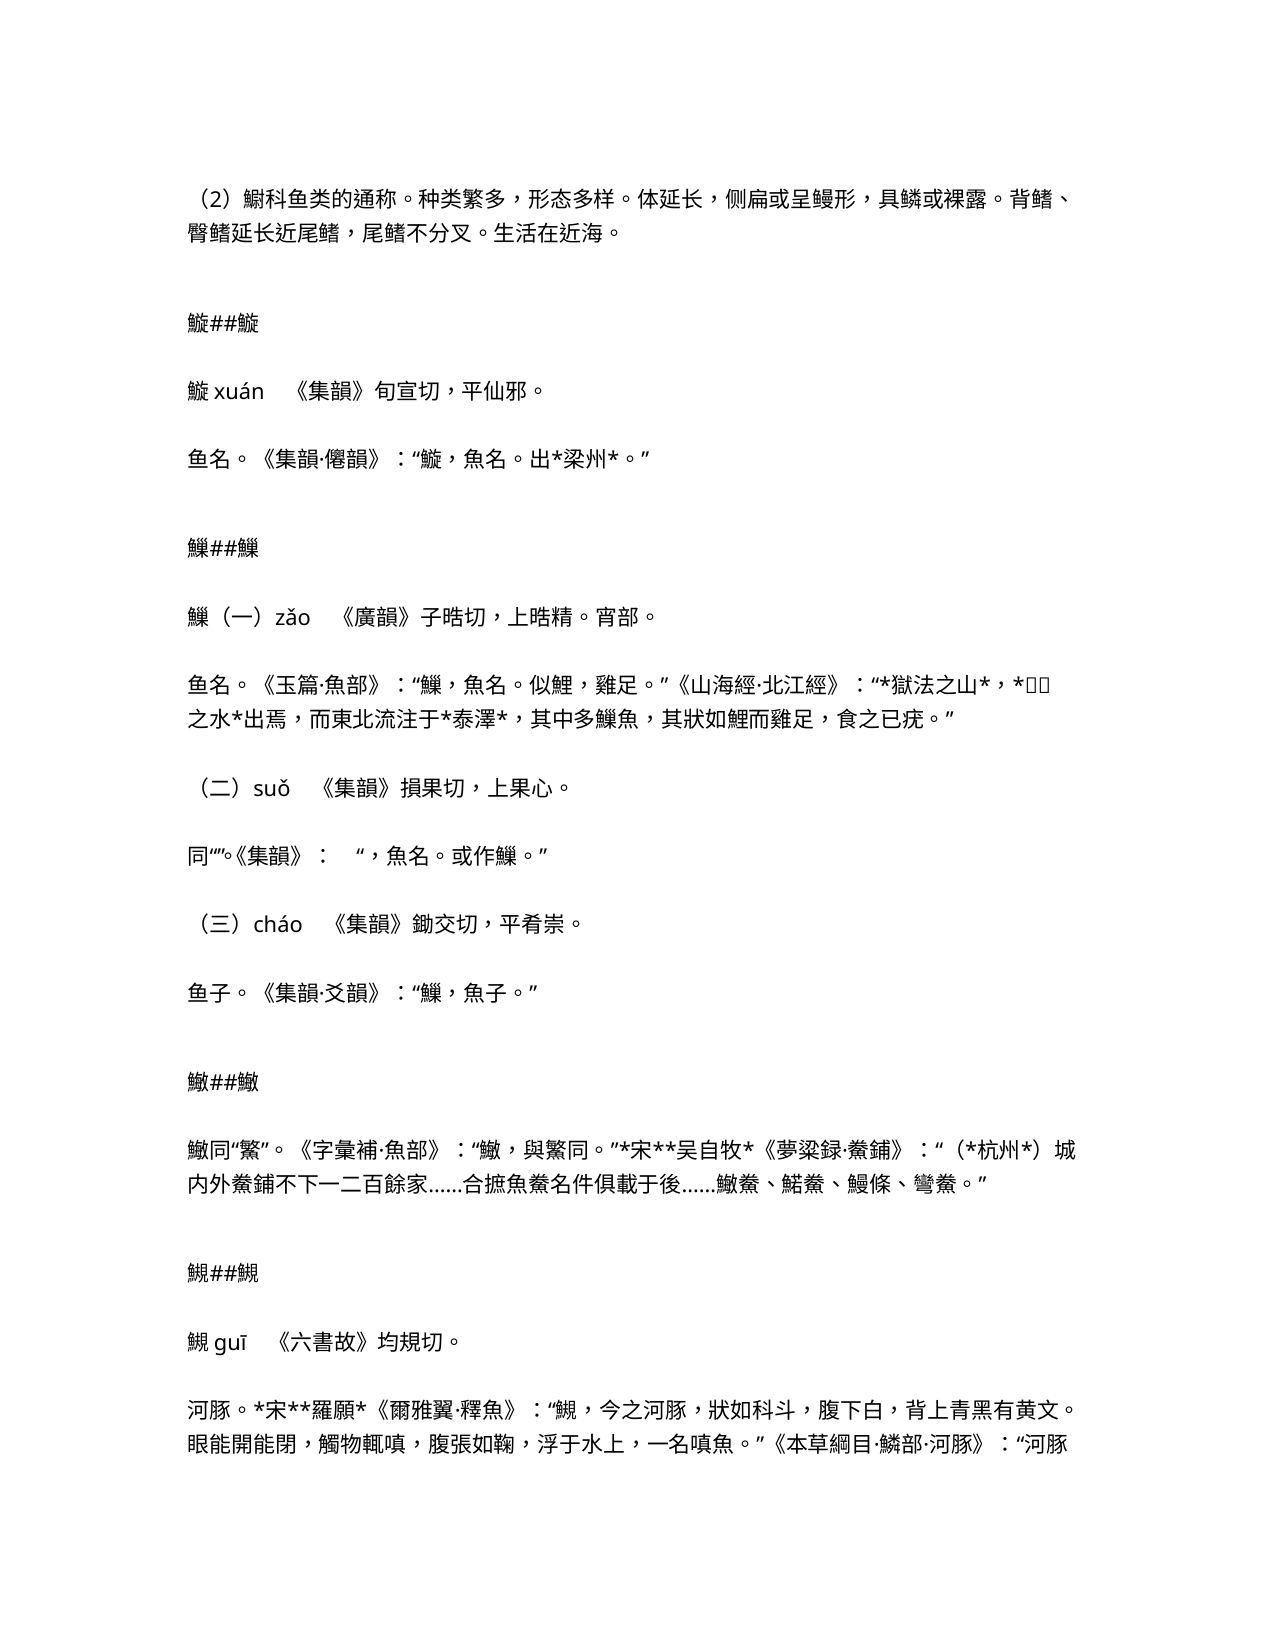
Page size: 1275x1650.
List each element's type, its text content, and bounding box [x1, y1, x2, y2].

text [187, 1258, 1087, 1459]
text 䲃##䲃 䲃（一）zǎo 《廣韻》子晧切，上晧精。宵部。 鱼名。《玉篇·魚部》：“䲃，魚名。似鯉，雞足。”《山海經·北江經》：“*獄法之山*，*瀤澤之水*出焉，而東北流注于*泰澤*，其中多䲃魚，其狀如鯉而雞足，食之已疣。” （二）suǒ 《集韻》損果切，上果心。 同“𩹳”。《集韻》：“𩹳，魚名。或作䲃。” （三）cháo 《集韻》鋤交切，平肴崇。 鱼子。《集韻·爻韻》：“䲃，魚子。” [187, 533, 1087, 1041]
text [187, 150, 1087, 282]
text 䲄##䲄 䲄同“鰵”。《字彙補·魚部》：“䲄，與鰵同。”*宋**吴自牧*《夢粱録·鮝鋪》：“（*杭州*）城内外鮝鋪不下一二百餘家……合摭魚鮝名件俱載于後……䲄鮝、鰙鮝、鰻條、彎鮝。” [187, 1067, 1087, 1233]
text 䲂##䲂 䲂xuán 《集韻》旬宣切，平仙邪。 鱼名。《集韻·㒨韻》：“䲂，魚名。出*梁州*。” [187, 307, 1087, 508]
